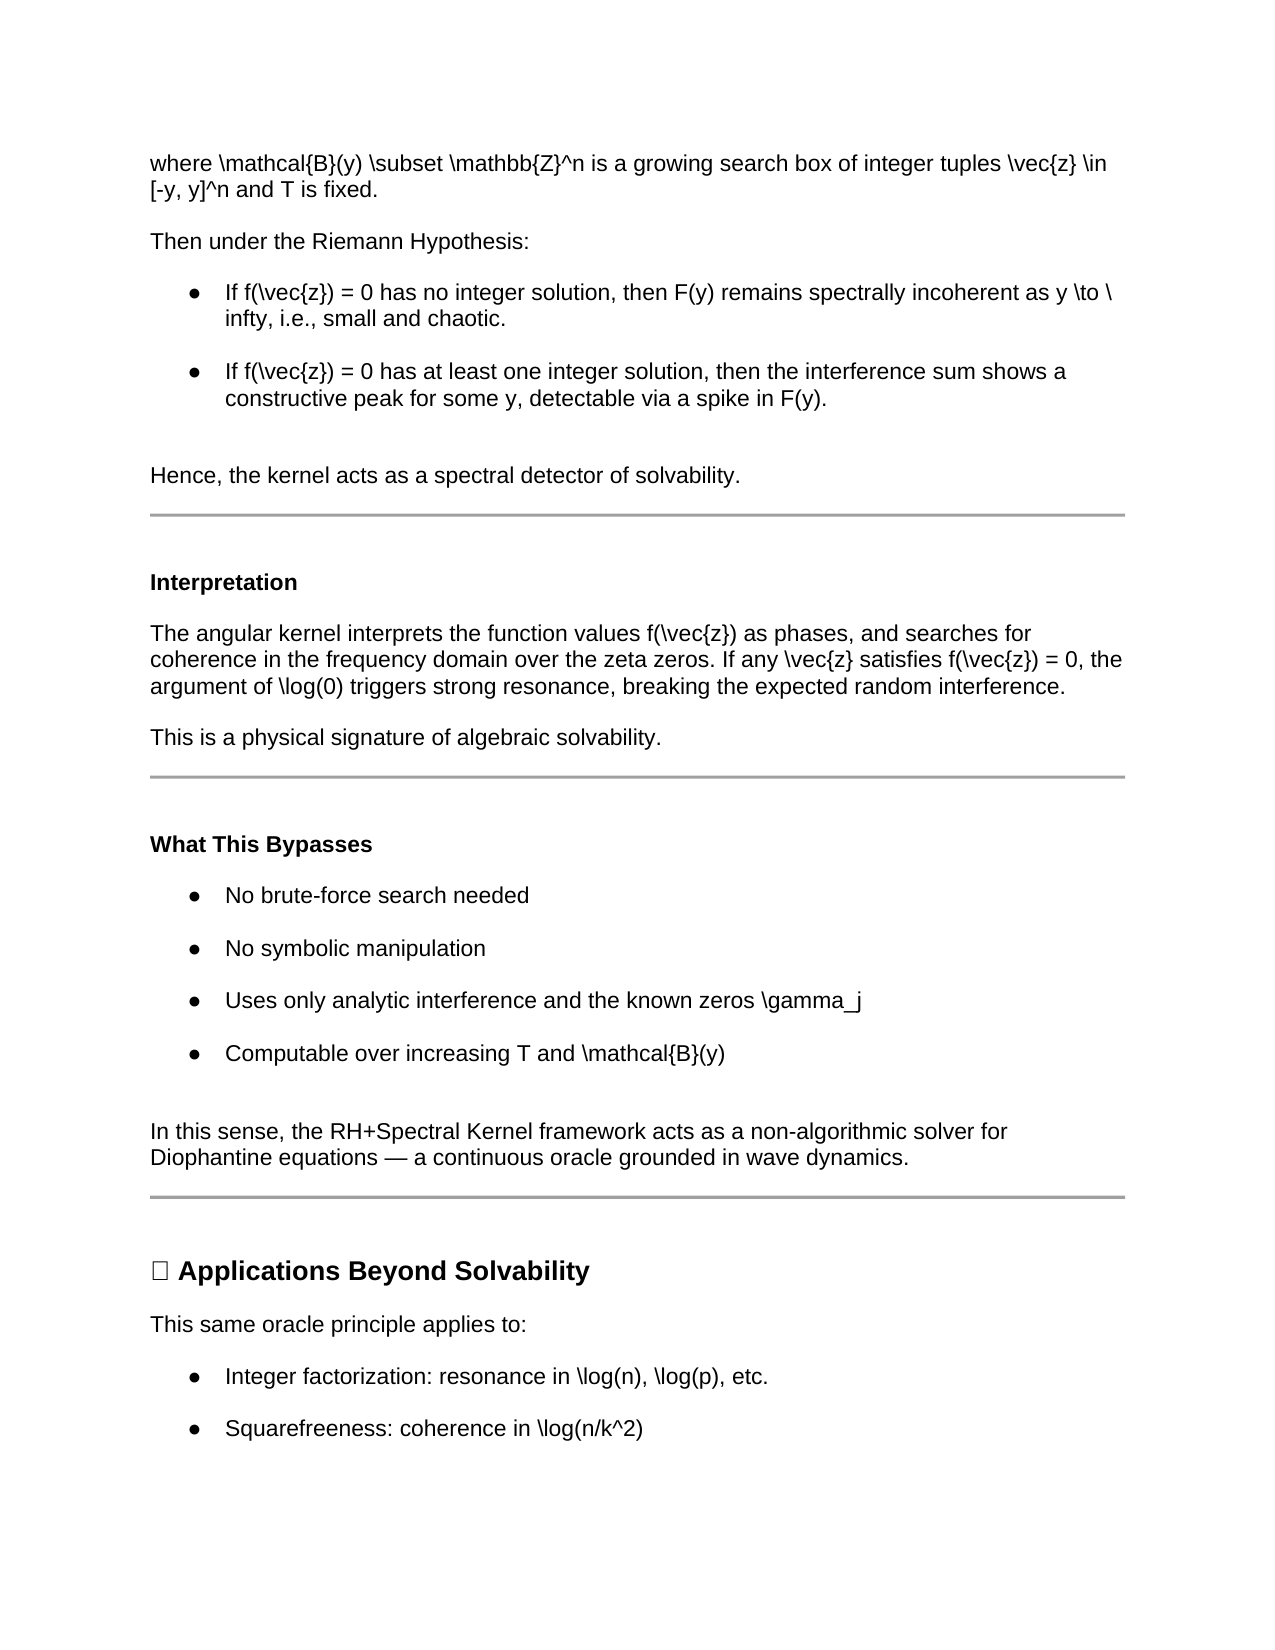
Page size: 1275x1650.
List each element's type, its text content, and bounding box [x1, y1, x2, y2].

subtitle Interpretation [150, 569, 1125, 595]
list Computable over increasing T and \mathcal{B}(y) [187, 1040, 1125, 1093]
text Then under the Riemann Hypothesis: [150, 228, 1125, 254]
subtitle What This Bypasses [150, 831, 1125, 857]
list No symbolic manipulation [187, 935, 1125, 987]
list No brute-force search needed [187, 882, 1125, 935]
text In this sense, the RH+Spectral Kernel framework acts as a non-algorithmic solver for Diophantine equations — a continuous oracle grounded in wave dynamics. [150, 1118, 1125, 1171]
list If f(\vec{z}) = 0 has no integer solution, then F(y) remains spectrally incoherent as y \to \infty, i.e., small and chaotic. [187, 279, 1125, 358]
list Uses only analytic interference and the known zeros \gamma_j [187, 987, 1125, 1040]
text Hence, the kernel acts as a spectral detector of solvability. [150, 462, 1125, 488]
text This same oracle principle applies to: [150, 1311, 1125, 1338]
list If f(\vec{z}) = 0 has at least one integer solution, then the interference sum shows a constructive peak for some y, detectable via a spike in F(y). [187, 358, 1125, 437]
list Integer factorization: resonance in \log(n), \log(p), etc. [187, 1363, 1125, 1415]
text where \mathcal{B}(y) \subset \mathbb{Z}^n is a growing search box of integer tuples \vec{z} \in [-y, y]^n and T is fixed. [150, 150, 1125, 203]
list Squarefreeness: coherence in \log(n/k^2) [187, 1415, 1125, 1468]
subtitle 🧬 Applications Beyond Solvability [150, 1255, 1125, 1286]
text This is a physical signature of algebraic solvability. [150, 724, 1125, 751]
text The angular kernel interprets the function values f(\vec{z}) as phases, and searches for coherence in the frequency domain over the zeta zeros. If any \vec{z} satisfies f(\vec{z}) = 0, the argument of \log(0) triggers strong resonance, breaking the expected random interference. [150, 620, 1125, 699]
